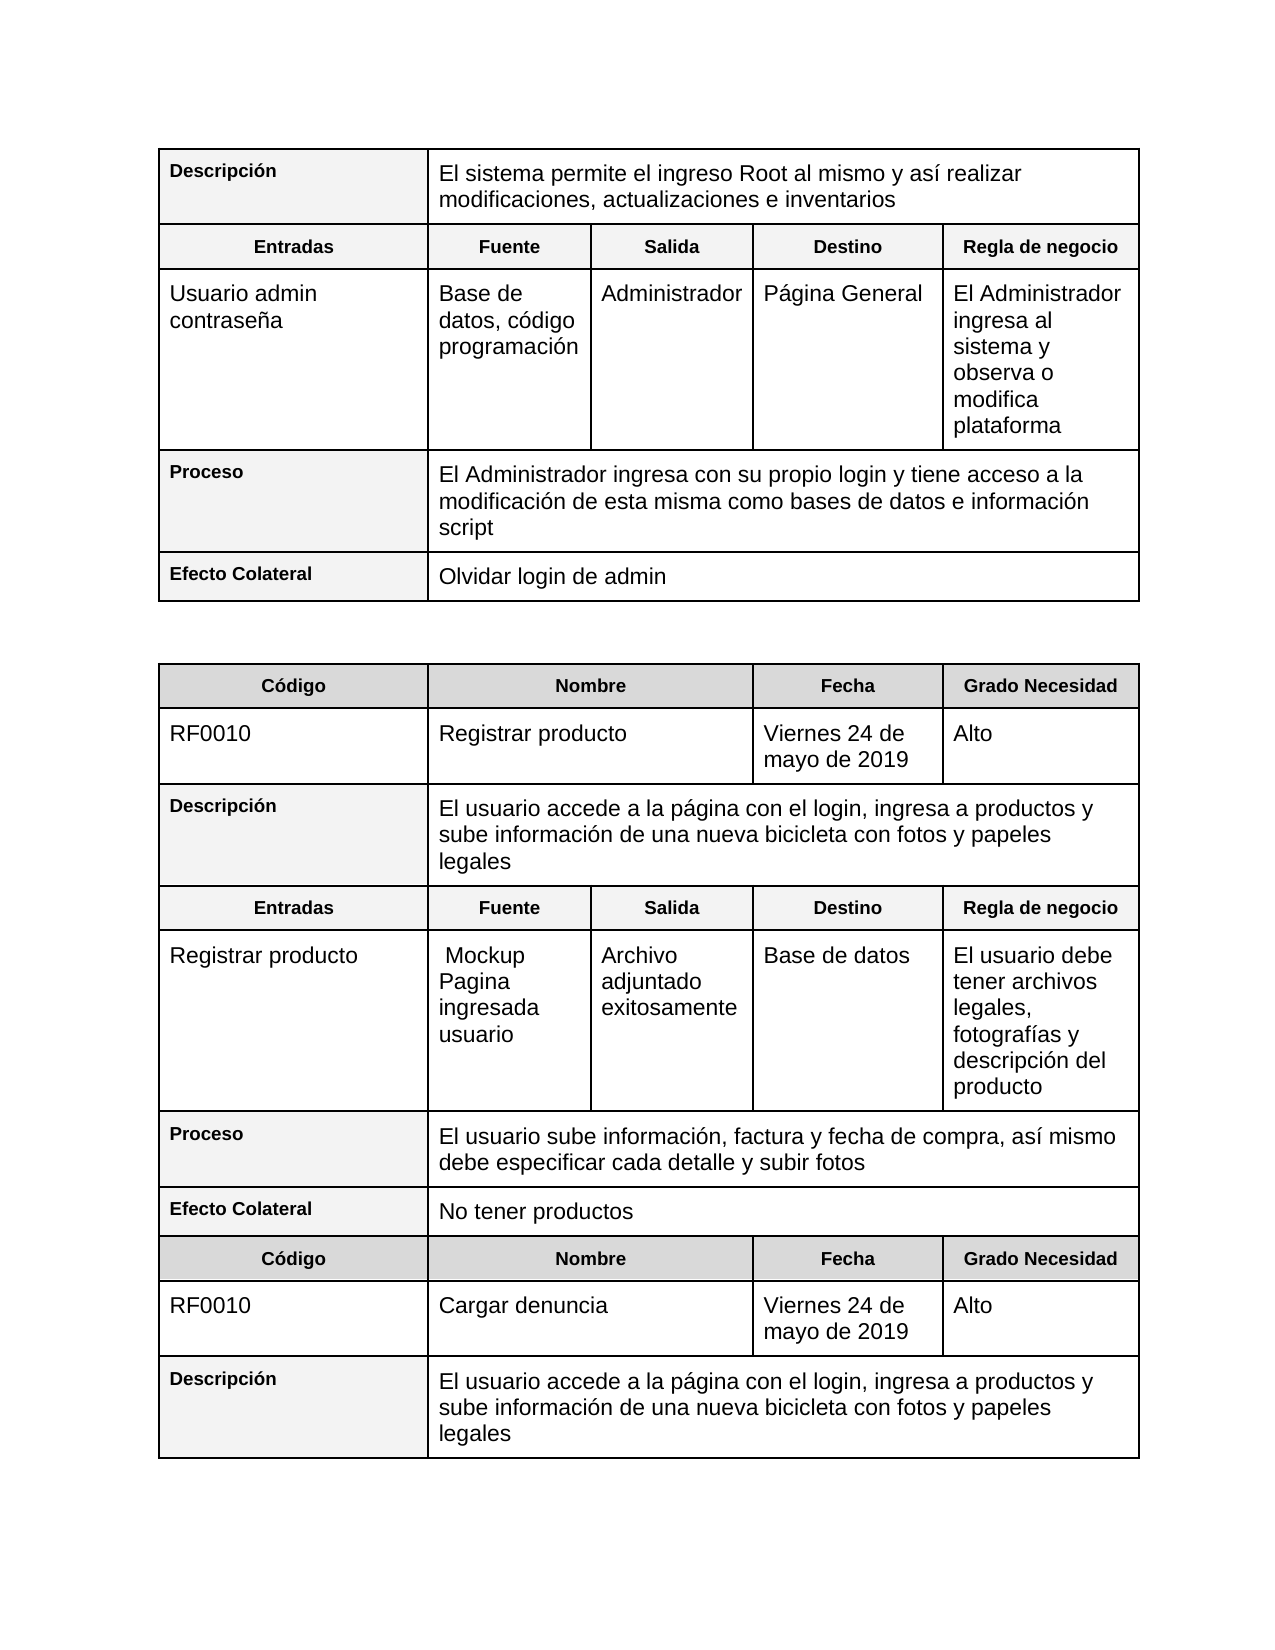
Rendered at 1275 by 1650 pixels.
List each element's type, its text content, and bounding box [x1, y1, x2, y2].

table_cell Efecto Colateral [160, 1188, 427, 1235]
table_cell Cargar denuncia [429, 1282, 752, 1355]
table_cell Alto [944, 1282, 1138, 1355]
table_cell El usuario sube información, factura y fecha de compra, así mismo debe especificar cada detalle y subir fotos [429, 1112, 1138, 1186]
table_cell Efecto Colateral [160, 553, 427, 600]
table_cell Mockup Pagina ingresada usuario [429, 931, 590, 1110]
table_cell Fecha [754, 1237, 942, 1279]
table_cell El usuario accede a la página con el login, ingresa a productos y sube información de una nueva bicicleta con fotos y papeles legales [429, 1357, 1138, 1457]
table_cell Descripción [160, 150, 427, 223]
table_cell El Administrador ingresa al sistema y observa o modifica plataforma [944, 270, 1138, 449]
table_cell Registrar producto [160, 931, 427, 1110]
table_cell RF0010 [160, 709, 427, 783]
table_header Grado Necesidad [944, 665, 1138, 707]
table_cell Fuente [429, 887, 590, 929]
table_cell Entradas [160, 887, 427, 929]
table_cell Viernes 24 de mayo de 2019 [754, 709, 942, 783]
table_header Fecha [754, 665, 942, 707]
table_cell Regla de negocio [944, 225, 1138, 268]
table_cell Destino [754, 225, 942, 268]
table_cell Archivo adjuntado exitosamente [592, 931, 752, 1110]
table_cell Nombre [429, 1237, 752, 1279]
table_cell Base de datos [754, 931, 942, 1110]
table_cell Código [160, 1237, 427, 1279]
table_cell Base de datos, código programación [429, 270, 590, 449]
table_cell Proceso [160, 451, 427, 551]
table_header Nombre [429, 665, 752, 707]
table_cell El sistema permite el ingreso Root al mismo y así realizar modificaciones, actualizaciones e inventarios [429, 150, 1138, 223]
table_header Código [160, 665, 427, 707]
table_cell Entradas [160, 225, 427, 268]
table_cell Registrar producto [429, 709, 752, 783]
table_cell Descripción [160, 785, 427, 884]
table_cell Fuente [429, 225, 590, 268]
table_cell Destino [754, 887, 942, 929]
table_cell Grado Necesidad [944, 1237, 1138, 1279]
table_cell Proceso [160, 1112, 427, 1186]
table_cell RF0010 [160, 1282, 427, 1355]
table_cell Administrador [592, 270, 752, 449]
table_cell Regla de negocio [944, 887, 1138, 929]
table_cell Salida [592, 225, 752, 268]
table_cell Página General [754, 270, 942, 449]
table_cell Olvidar login de admin [429, 553, 1138, 600]
table_cell Alto [944, 709, 1138, 783]
table_cell El usuario debe tener archivos legales, fotografías y descripción del producto [944, 931, 1138, 1110]
table_cell El usuario accede a la página con el login, ingresa a productos y sube información de una nueva bicicleta con fotos y papeles legales [429, 785, 1138, 884]
table_cell Descripción [160, 1357, 427, 1457]
table_cell El Administrador ingresa con su propio login y tiene acceso a la modificación de esta misma como bases de datos e información script [429, 451, 1138, 551]
table_cell Salida [592, 887, 752, 929]
table_cell No tener productos [429, 1188, 1138, 1235]
table_cell Viernes 24 de mayo de 2019 [754, 1282, 942, 1355]
table_cell Usuario admin contraseña [160, 270, 427, 449]
